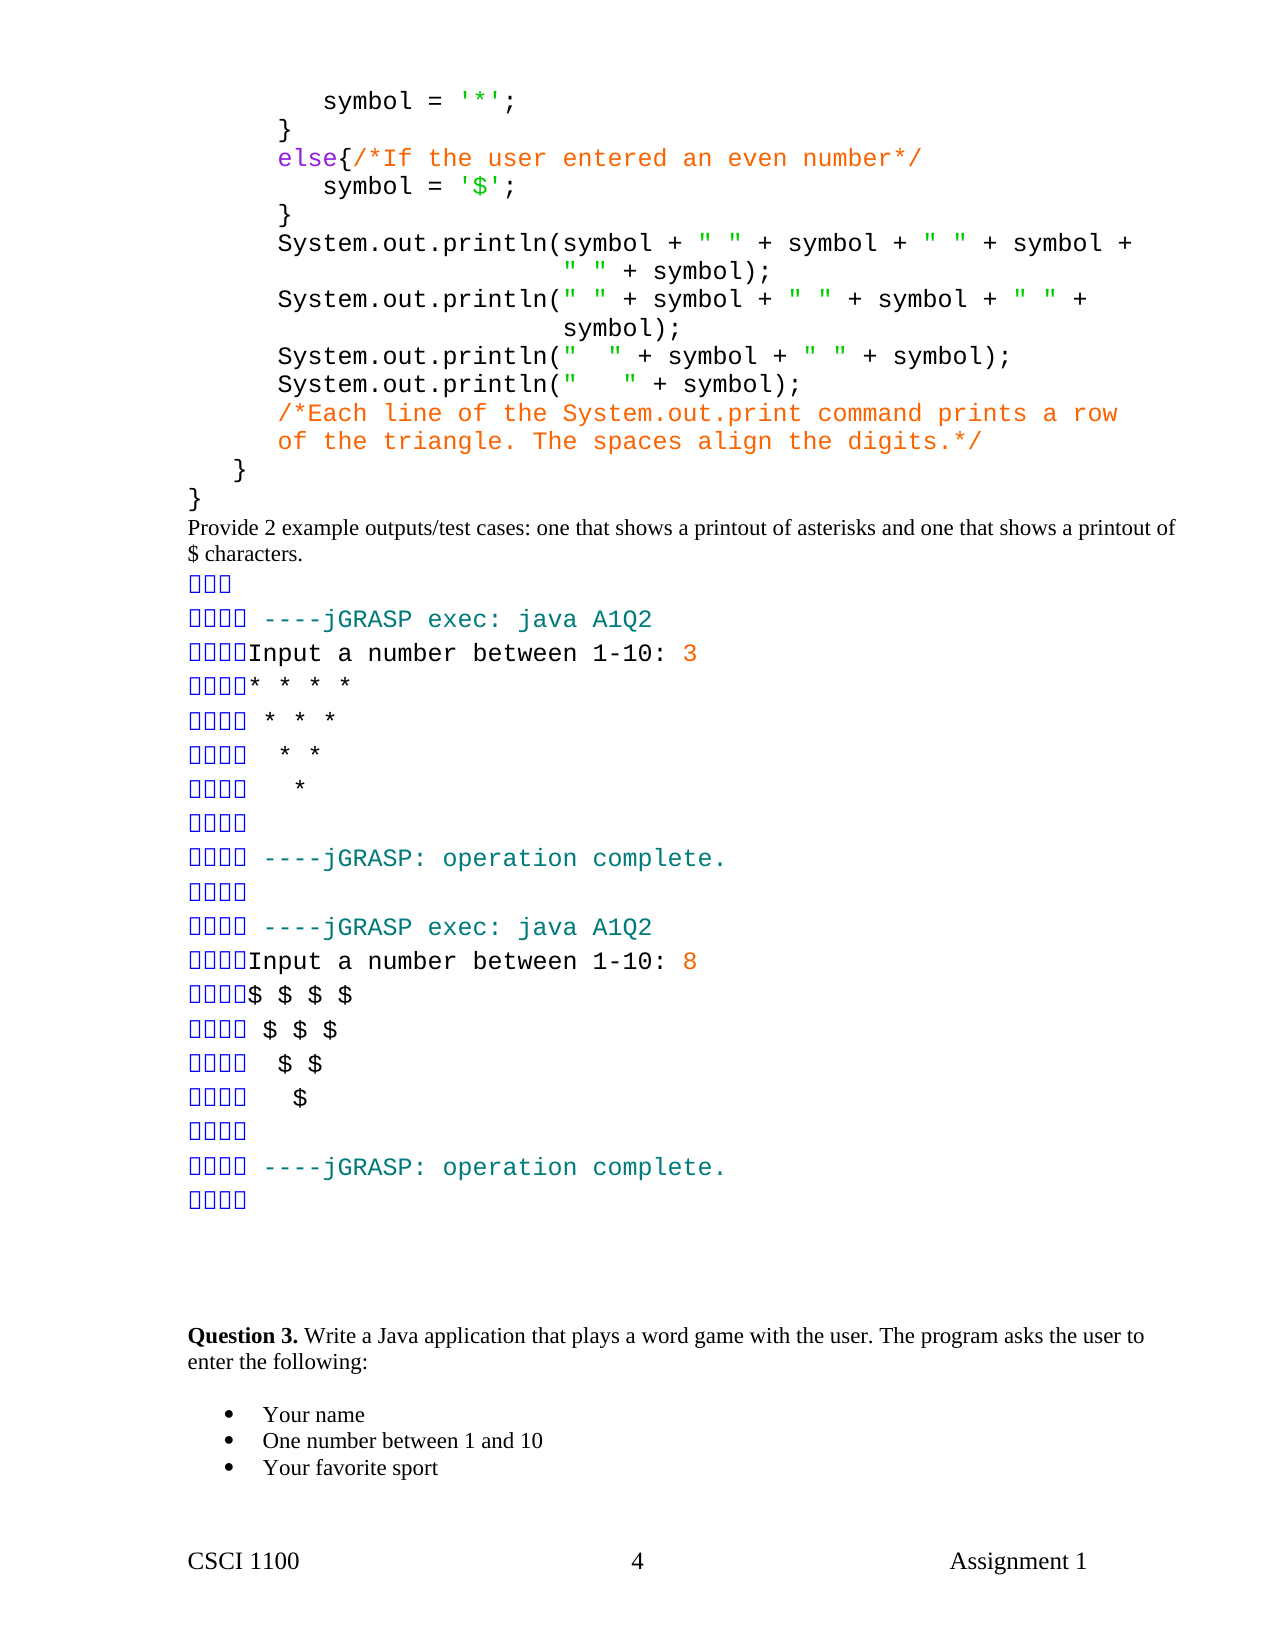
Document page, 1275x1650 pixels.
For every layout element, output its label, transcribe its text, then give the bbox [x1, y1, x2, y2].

list One number between 1 and 10 [225, 1427, 1177, 1454]
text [187, 89, 1177, 514]
text   ----jGRASP exec: java A1Q2 Input a number between 1-10: 3 * * * *  * * *  * *  *   ----jGRASP: operation complete.   ----jGRASP exec: java A1Q2 Input a number between 1-10: 8 $ $ $ $  $ $ $  $ $  $   ----jGRASP: operation complete.  [187, 566, 1177, 1216]
text Provide 2 example outputs/test cases: one that shows a printout of asterisks and one that shows a printout of $ characters. [187, 514, 1177, 566]
text Question 3. Write a Java application that plays a word game with the user. The program asks the user to enter the following: [187, 1322, 1177, 1374]
list Your favorite sport [225, 1454, 1177, 1480]
list Your name [225, 1401, 1177, 1427]
